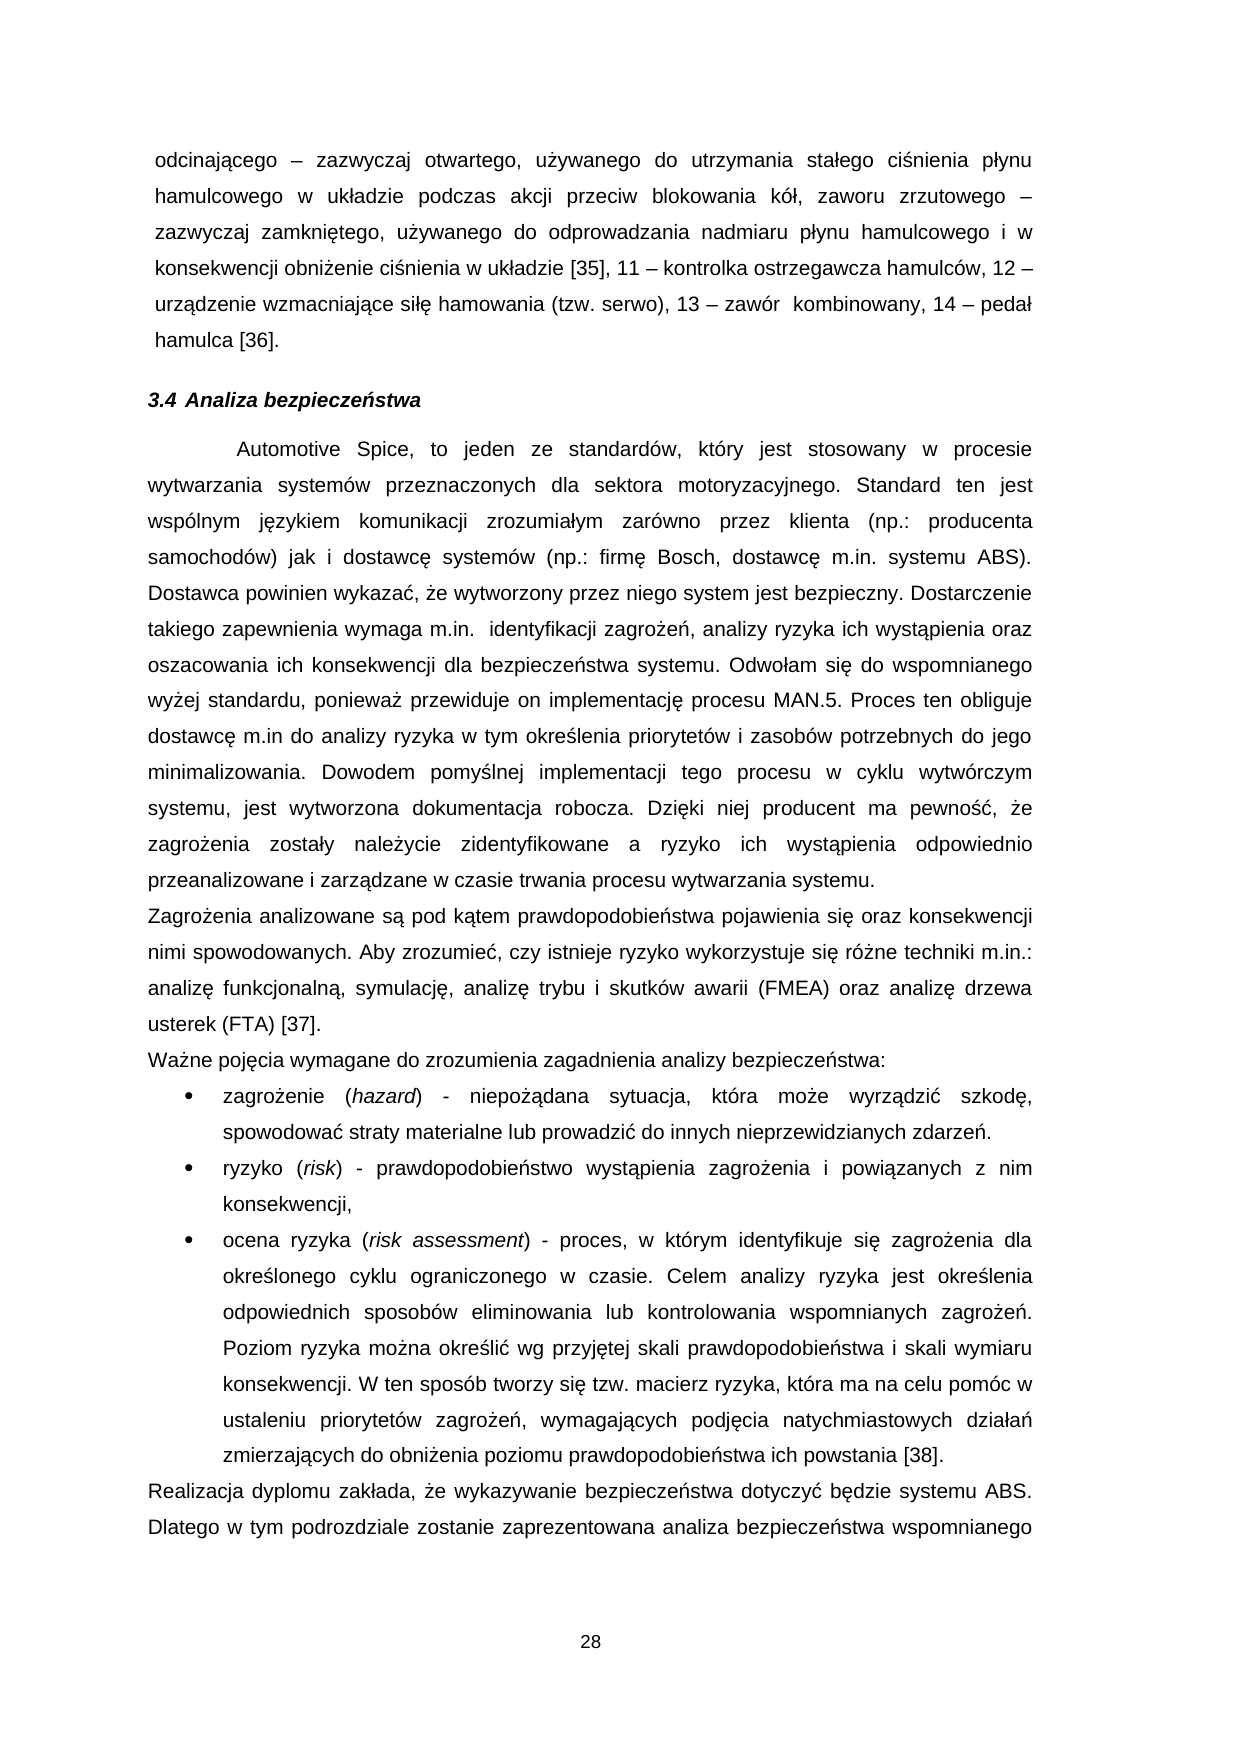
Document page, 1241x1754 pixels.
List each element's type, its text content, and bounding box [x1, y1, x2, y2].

subtitle Analiza bezpieczeństwa [148, 388, 1033, 412]
text Ważne pojęcia wymagane do zrozumienia zagadnienia analizy bezpieczeństwa: [148, 1048, 1033, 1072]
text Zagrożenia analizowane są pod kątem prawdopodobieństwa pojawienia się oraz konsekwencji nimi spowodowanych. Aby zrozumieć, czy istnieje ryzyko wykorzystuje się różne techniki m.in.: analizę funkcjonalną, symulację, analizę trybu i skutków awarii (FMEA) oraz analizę drzewa usterek (FTA) . [148, 904, 1033, 1036]
text Automotive Spice, to jeden ze standardów, który jest stosowany w procesie wytwarzania systemów przeznaczonych dla sektora motoryzacyjnego. Standard ten jest wspólnym językiem komunikacji zrozumiałym zarówno przez klienta (np.: producenta samochodów) jak i dostawcę systemów (np.: firmę Bosch, dostawcę m.in. systemu ABS). Dostawca powinien wykazać, że wytworzony przez niego system jest bezpieczny. Dostarczenie takiego zapewnienia wymaga m.in. identyfikacji zagrożeń, analizy ryzyka ich wystąpienia oraz oszacowania ich konsekwencji dla bezpieczeństwa systemu. Odwołam się do wspomnianego wyżej standardu, ponieważ przewiduje on implementację procesu MAN.5. Proces ten obliguje dostawcę m.in do analizy ryzyka w tym określenia priorytetów i zasobów potrzebnych do jego minimalizowania. Dowodem pomyślnej implementacji tego procesu w cyklu wytwórczym systemu, jest wytworzona dokumentacja robocza. Dzięki niej producent ma pewność, że zagrożenia zostały należycie zidentyfikowane a ryzyko ich wystąpienia odpowiednio przeanalizowane i zarządzane w czasie trwania procesu wytwarzania systemu. [148, 437, 1033, 892]
list ryzyko (risk) - prawdopodobieństwo wystąpienia zagrożenia i powiązanych z nim konsekwencji, [185, 1156, 1033, 1216]
list zagrożenie (hazard) - niepożądana sytuacja, która może wyrządzić szkodę, spowodować straty materialne lub prowadzić do innych nieprzewidzianych zdarzeń. [185, 1084, 1033, 1144]
list ocena ryzyka (risk assessment) - proces, w którym identyfikuje się zagrożenia dla określonego cyklu ograniczonego w czasie. Celem analizy ryzyka jest określenia odpowiednich sposobów eliminowania lub kontrolowania wspomnianych zagrożeń. Poziom ryzyka można określić wg przyjętej skali prawdopodobieństwa i skali wymiaru konsekwencji. W ten sposób tworzy się tzw. macierz ryzyka, która ma na celu pomóc w ustaleniu priorytetów zagrożeń, wymagających podjęcia natychmiastowych działań zmierzających do obniżenia poziomu prawdopodobieństwa ich powstania. [185, 1228, 1033, 1467]
